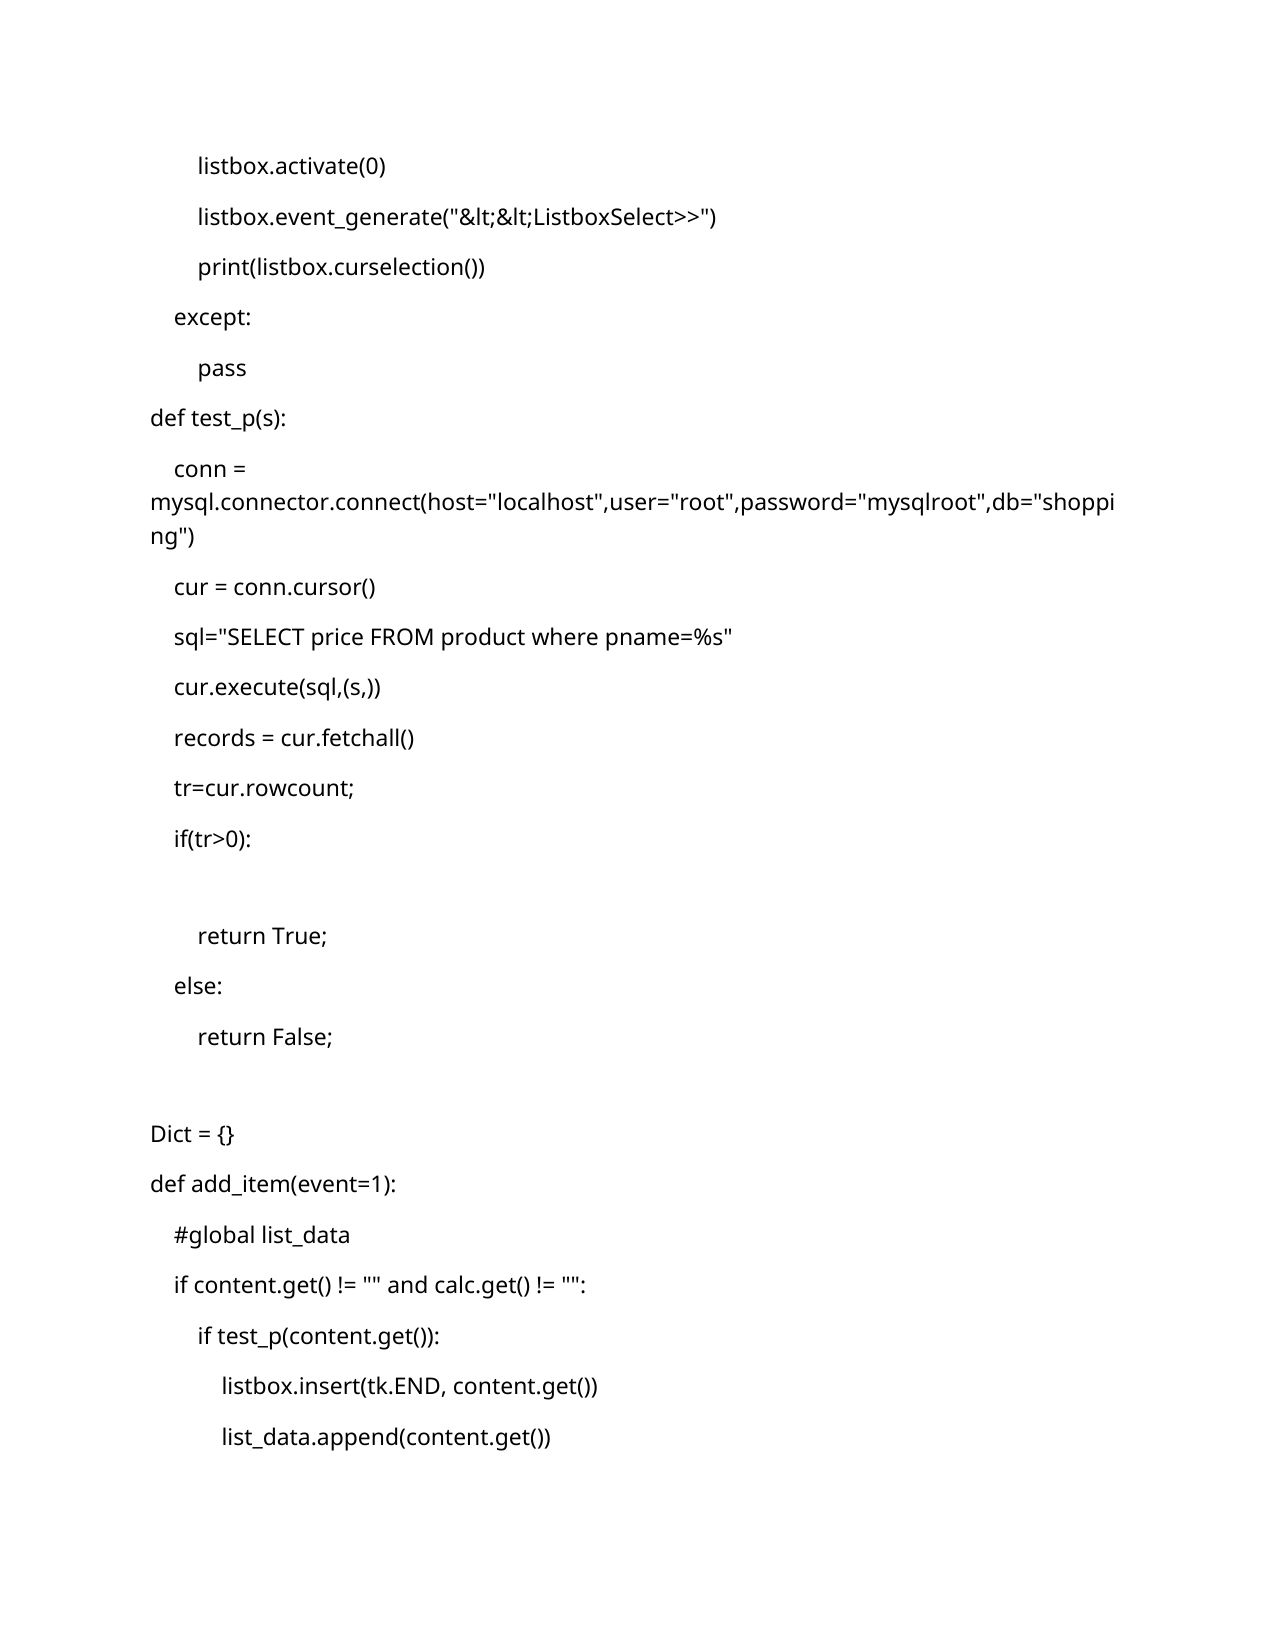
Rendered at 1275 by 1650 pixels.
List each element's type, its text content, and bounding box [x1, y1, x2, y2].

text def add_item(event=1): [150, 1168, 1125, 1199]
text listbox.activate(0) [150, 150, 1125, 181]
text return False; [150, 1021, 1125, 1052]
text listbox.insert(tk.END, content.get()) [150, 1370, 1125, 1401]
text Dict = {} [150, 1118, 1125, 1149]
text else: [150, 970, 1125, 1001]
text listbox.event_generate("&lt;&lt;ListboxSelect>>") [150, 200, 1125, 232]
text return True; [150, 920, 1125, 951]
text #global list_data [150, 1219, 1125, 1250]
text print(listbox.curselection()) [150, 251, 1125, 282]
text records = cur.fetchall() [150, 722, 1125, 753]
text if test_p(content.get()): [150, 1319, 1125, 1351]
text sql="SELECT price FROM product where pname=%s" [150, 621, 1125, 652]
text list_data.append(content.get()) [150, 1420, 1125, 1452]
text conn = mysql.connector.connect(host="localhost",user="root",password="mysqlroot",db="shopping") [150, 452, 1125, 551]
text if(tr>0): [150, 822, 1125, 854]
text tr=cur.rowcount; [150, 772, 1125, 803]
text if content.get() != "" and calc.get() != "": [150, 1269, 1125, 1300]
text cur = conn.cursor() [150, 570, 1125, 602]
text except: [150, 301, 1125, 332]
text cur.execute(sql,(s,)) [150, 671, 1125, 702]
text pass [150, 352, 1125, 383]
text def test_p(s): [150, 402, 1125, 433]
